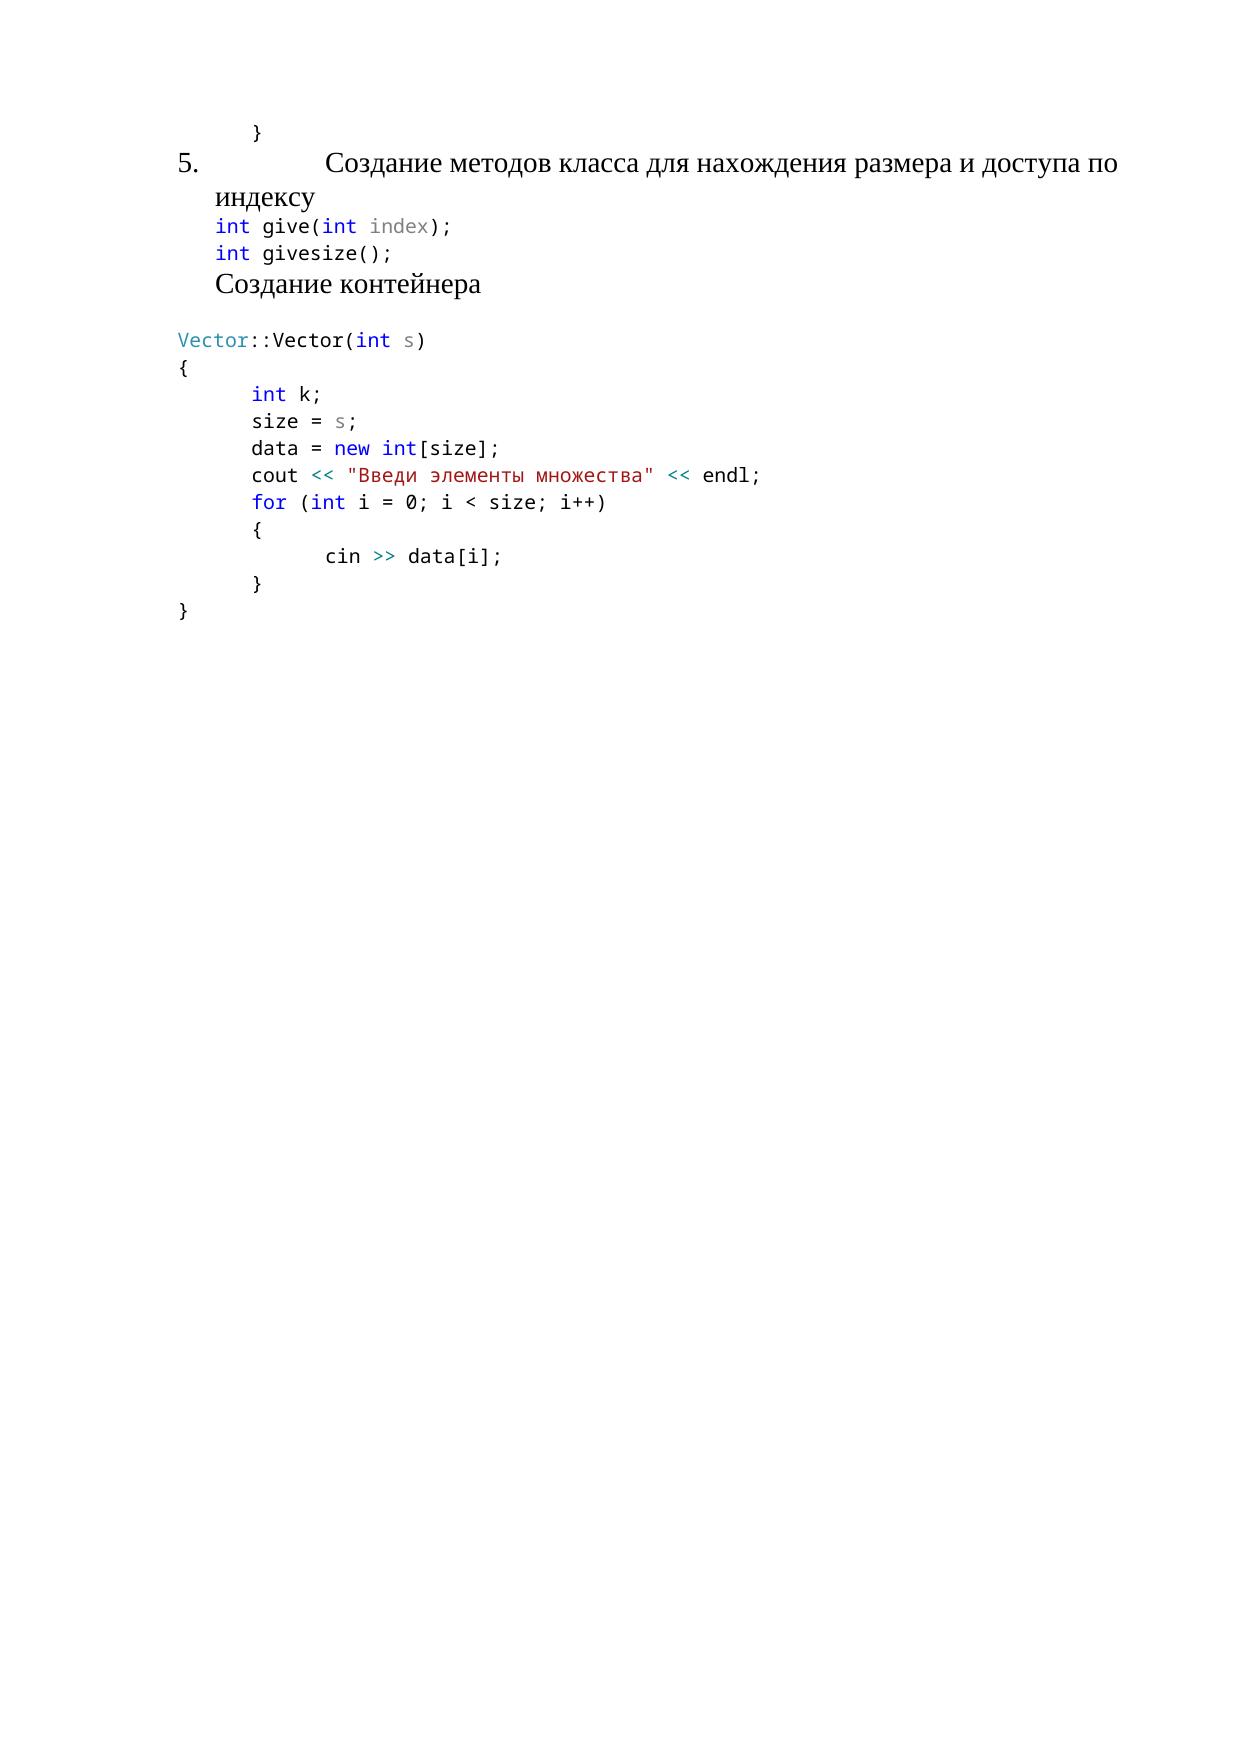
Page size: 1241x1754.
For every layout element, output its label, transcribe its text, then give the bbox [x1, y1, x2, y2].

text Vector::Vector(int s) [177, 327, 1152, 354]
text } [177, 596, 1152, 623]
text { [177, 516, 1152, 542]
text } [177, 569, 1152, 596]
list int give(int index); [215, 212, 1152, 239]
text for (int i = 0; i < size; i++) [177, 488, 1152, 516]
text { [177, 354, 1152, 381]
text int k; [177, 381, 1152, 408]
text } [177, 118, 1152, 145]
list Создание контейнера [215, 266, 1152, 300]
list Создание методов класса для нахождения размера и доступа по индексу [177, 145, 1152, 212]
text cin >> data[i]; [177, 542, 1152, 569]
text cout << "Введи элементы множества" << endl; [177, 462, 1152, 488]
list int givesize(); [215, 239, 1152, 266]
text size = s; [177, 408, 1152, 434]
text data = new int[size]; [177, 434, 1152, 462]
